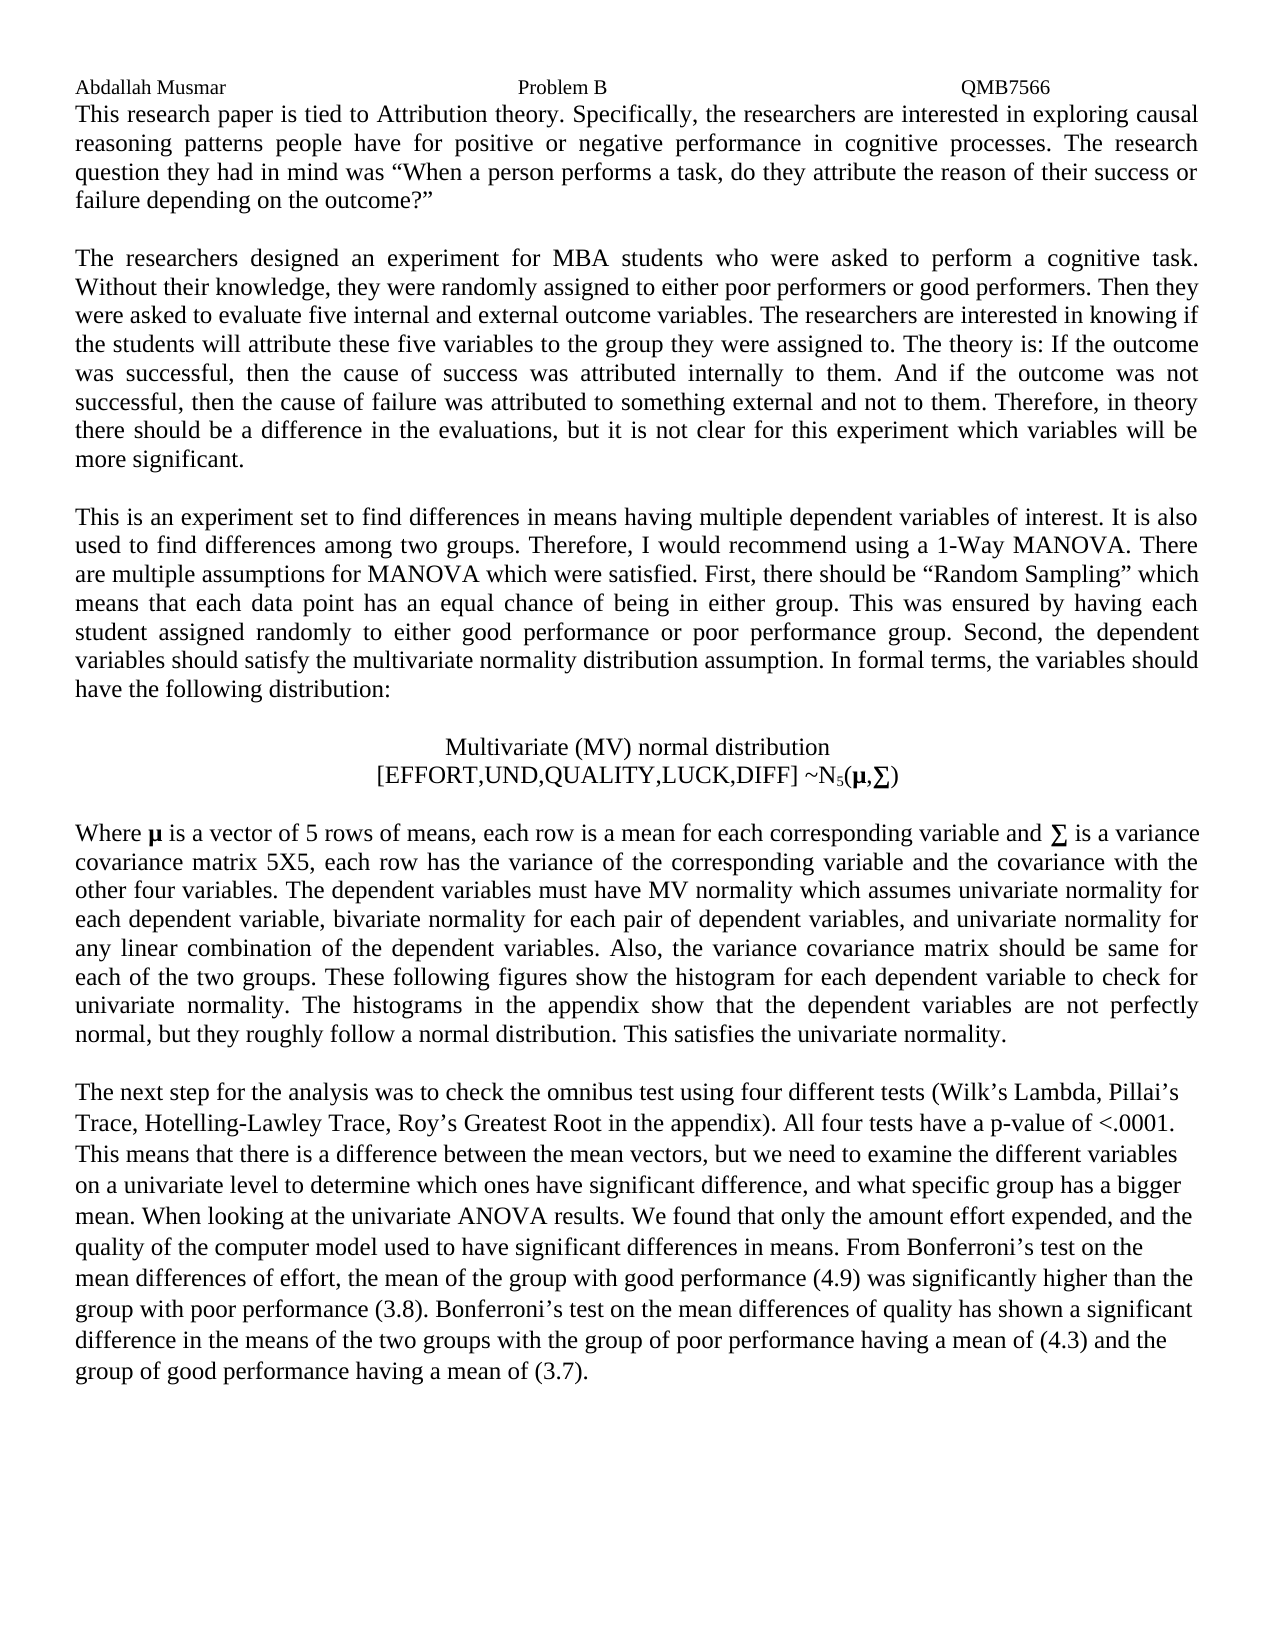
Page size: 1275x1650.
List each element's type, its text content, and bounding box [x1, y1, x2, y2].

text This research paper is tied to Attribution theory. Specifically, the researchers are interested in exploring causal reasoning patterns people have for positive or negative performance in cognitive processes. The research question they had in mind was “When a person performs a task, do they attribute the reason of their success or failure depending on the outcome?” [75, 99, 1200, 214]
text Multivariate (MV) normal distribution [75, 732, 1200, 760]
text [EFFORT,UND,QUALITY,LUCK,DIFF] ~N5(μ,∑) [75, 760, 1200, 789]
text The next step for the analysis was to check the omnibus test using four different tests (Wilk’s Lambda, Pillai’s Trace, Hotelling-Lawley Trace, Roy’s Greatest Root in the appendix). All four tests have a p-value of <.0001. This means that there is a difference between the mean vectors, but we need to examine the different variables on a univariate level to determine which ones have significant difference, and what specific group has a bigger mean. When looking at the univariate ANOVA results. We found that only the amount effort expended, and the quality of the computer model used to have significant differences in means. From Bonferroni’s test on the mean differences of effort, the mean of the group with good performance (4.9) was significantly higher than the group with poor performance (3.8). Bonferroni’s test on the mean differences of quality has shown a significant difference in the means of the two groups with the group of poor performance having a mean of (4.3) and the group of good performance having a mean of (3.7). [75, 1077, 1200, 1385]
text The researchers designed an experiment for MBA students who were asked to perform a cognitive task. Without their knowledge, they were randomly assigned to either poor performers or good performers. Then they were asked to evaluate five internal and external outcome variables. The researchers are interested in knowing if the students will attribute these five variables to the group they were assigned to. The theory is: If the outcome was successful, then the cause of success was attributed internally to them. And if the outcome was not successful, then the cause of failure was attributed to something external and not to them. Therefore, in theory there should be a difference in the evaluations, but it is not clear for this experiment which variables will be more significant. [75, 243, 1200, 473]
text This is an experiment set to find differences in means having multiple dependent variables of interest. It is also used to find differences among two groups. Therefore, I would recommend using a 1-Way MANOVA. There are multiple assumptions for MANOVA which were satisfied. First, there should be “Random Sampling” which means that each data point has an equal chance of being in either group. This was ensured by having each student assigned randomly to either good performance or poor performance group. Second, the dependent variables should satisfy the multivariate normality distribution assumption. In formal terms, the variables should have the following distribution: [75, 502, 1200, 703]
text Where μ is a vector of 5 rows of means, each row is a mean for each corresponding variable and ∑ is a variance covariance matrix 5X5, each row has the variance of the corresponding variable and the covariance with the other four variables. The dependent variables must have MV normality which assumes univariate normality for each dependent variable, bivariate normality for each pair of dependent variables, and univariate normality for any linear combination of the dependent variables. Also, the variance covariance matrix should be same for each of the two groups. These following figures show the histogram for each dependent variable to check for univariate normality. The histograms in the appendix show that the dependent variables are not perfectly normal, but they roughly follow a normal distribution. This satisfies the univariate normality. [75, 818, 1200, 1048]
